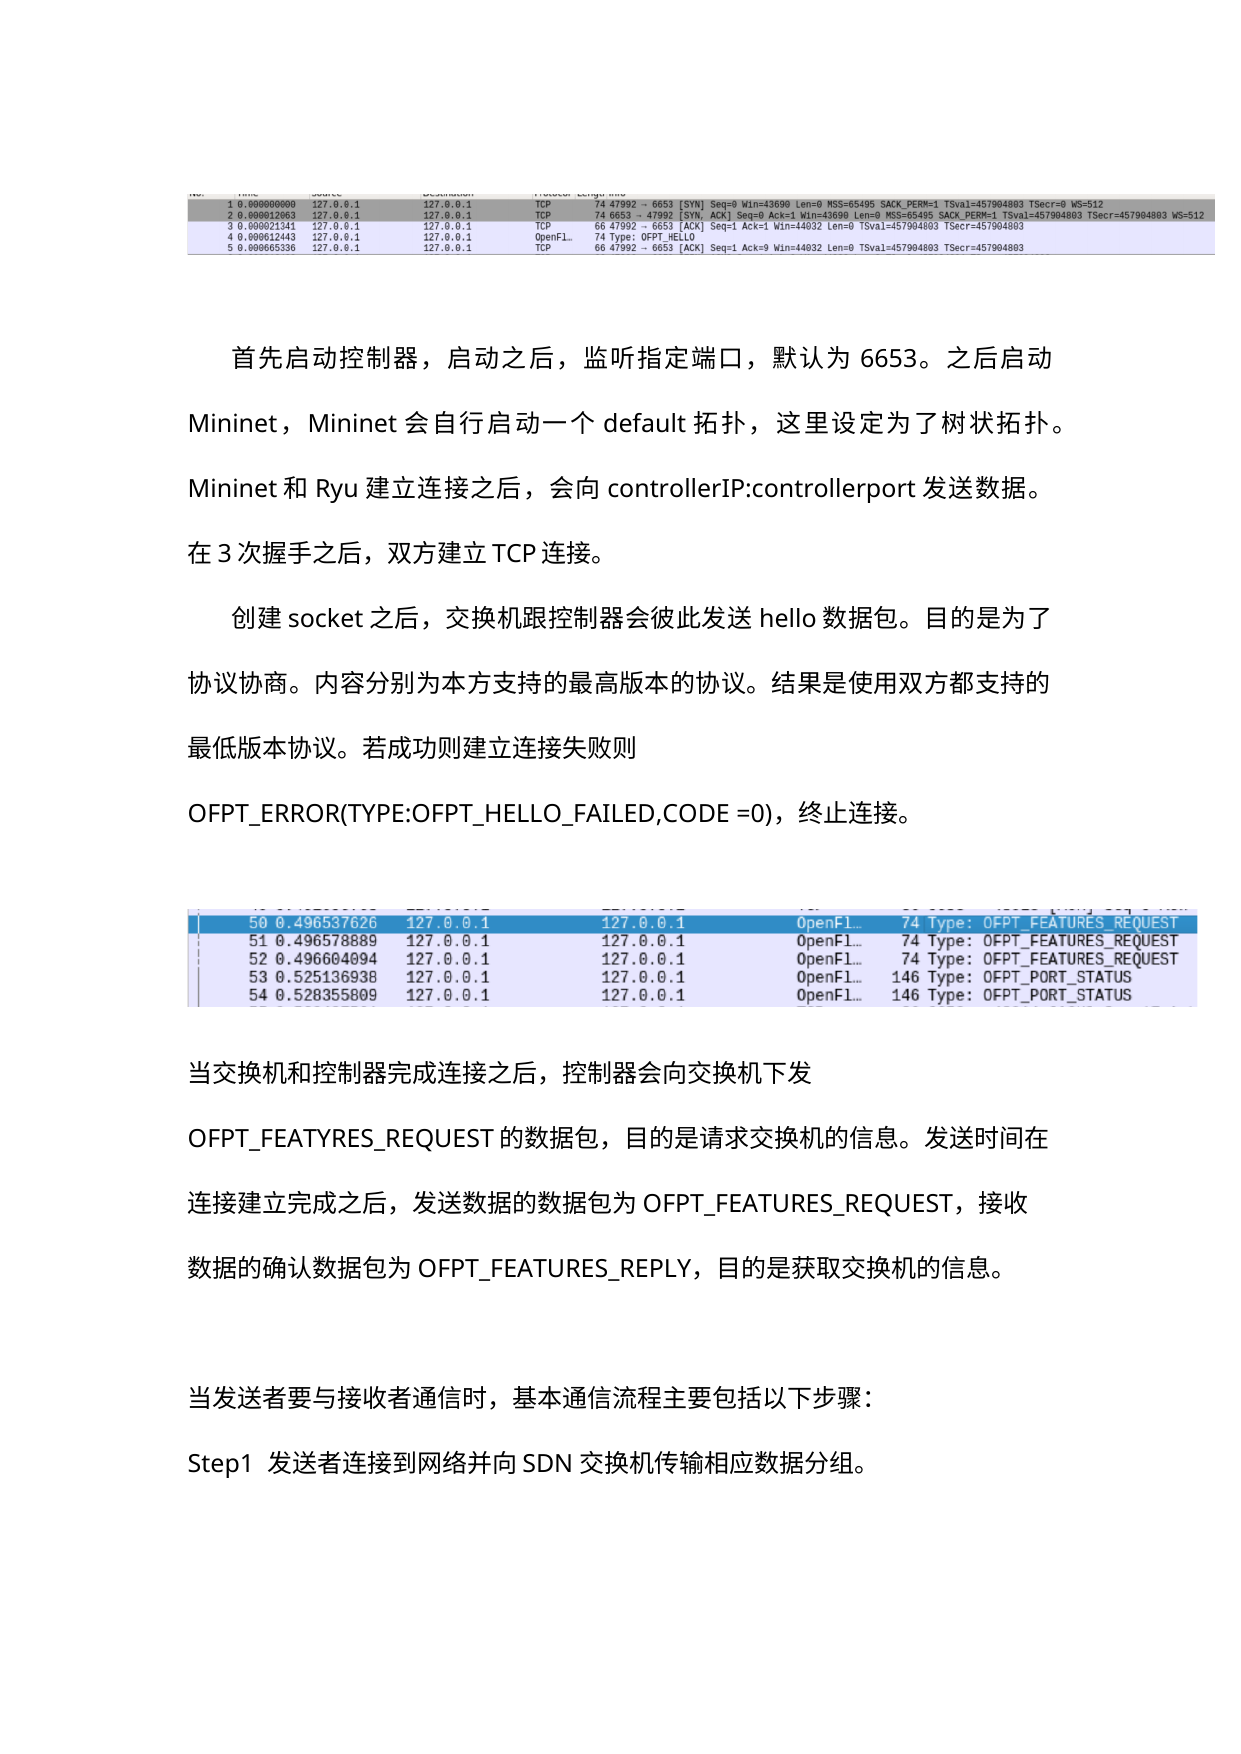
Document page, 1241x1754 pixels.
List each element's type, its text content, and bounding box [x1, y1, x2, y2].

text 创建socket之后，交换机跟控制器会彼此发送hello数据包。目的是为了协议协商。内容分别为本方支持的最高版本的协议。结果是使用双方都支持的最低版本协议。若成功则建立连接失败则 [187, 584, 1053, 779]
picture [187, 909, 1198, 1007]
picture [187, 194, 1215, 255]
text 当交换机和控制器完成连接之后，控制器会向交换机下发OFPT_FEATYRES_REQUEST的数据包，目的是请求交换机的信息。发送时间在连接建立完成之后，发送数据的数据包为OFPT_FEATURES_REQUEST，接收数据的确认数据包为OFPT_FEATURES_REPLY，目的是获取交换机的信息。 [187, 1039, 1053, 1299]
text OFPT_ERROR(TYPE:OFPT_HELLO_FAILED,CODE =0)，终止连接。 [187, 779, 1053, 844]
text 首先启动控制器，启动之后，监听指定端口，默认为6653。之后启动Mininet，Mininet会自行启动一个default拓扑，这里设定为了树状拓扑。Mininet和Ryu建立连接之后，会向controllerIP:controllerport发送数据。在3次握手之后，双方建立TCP连接。 [187, 324, 1053, 584]
text 当发送者要与接收者通信时，基本通信流程主要包括以下步骤： [187, 1364, 1053, 1429]
text Step1 发送者连接到网络并向SDN 交换机传输相应数据分组。 [187, 1429, 1053, 1494]
